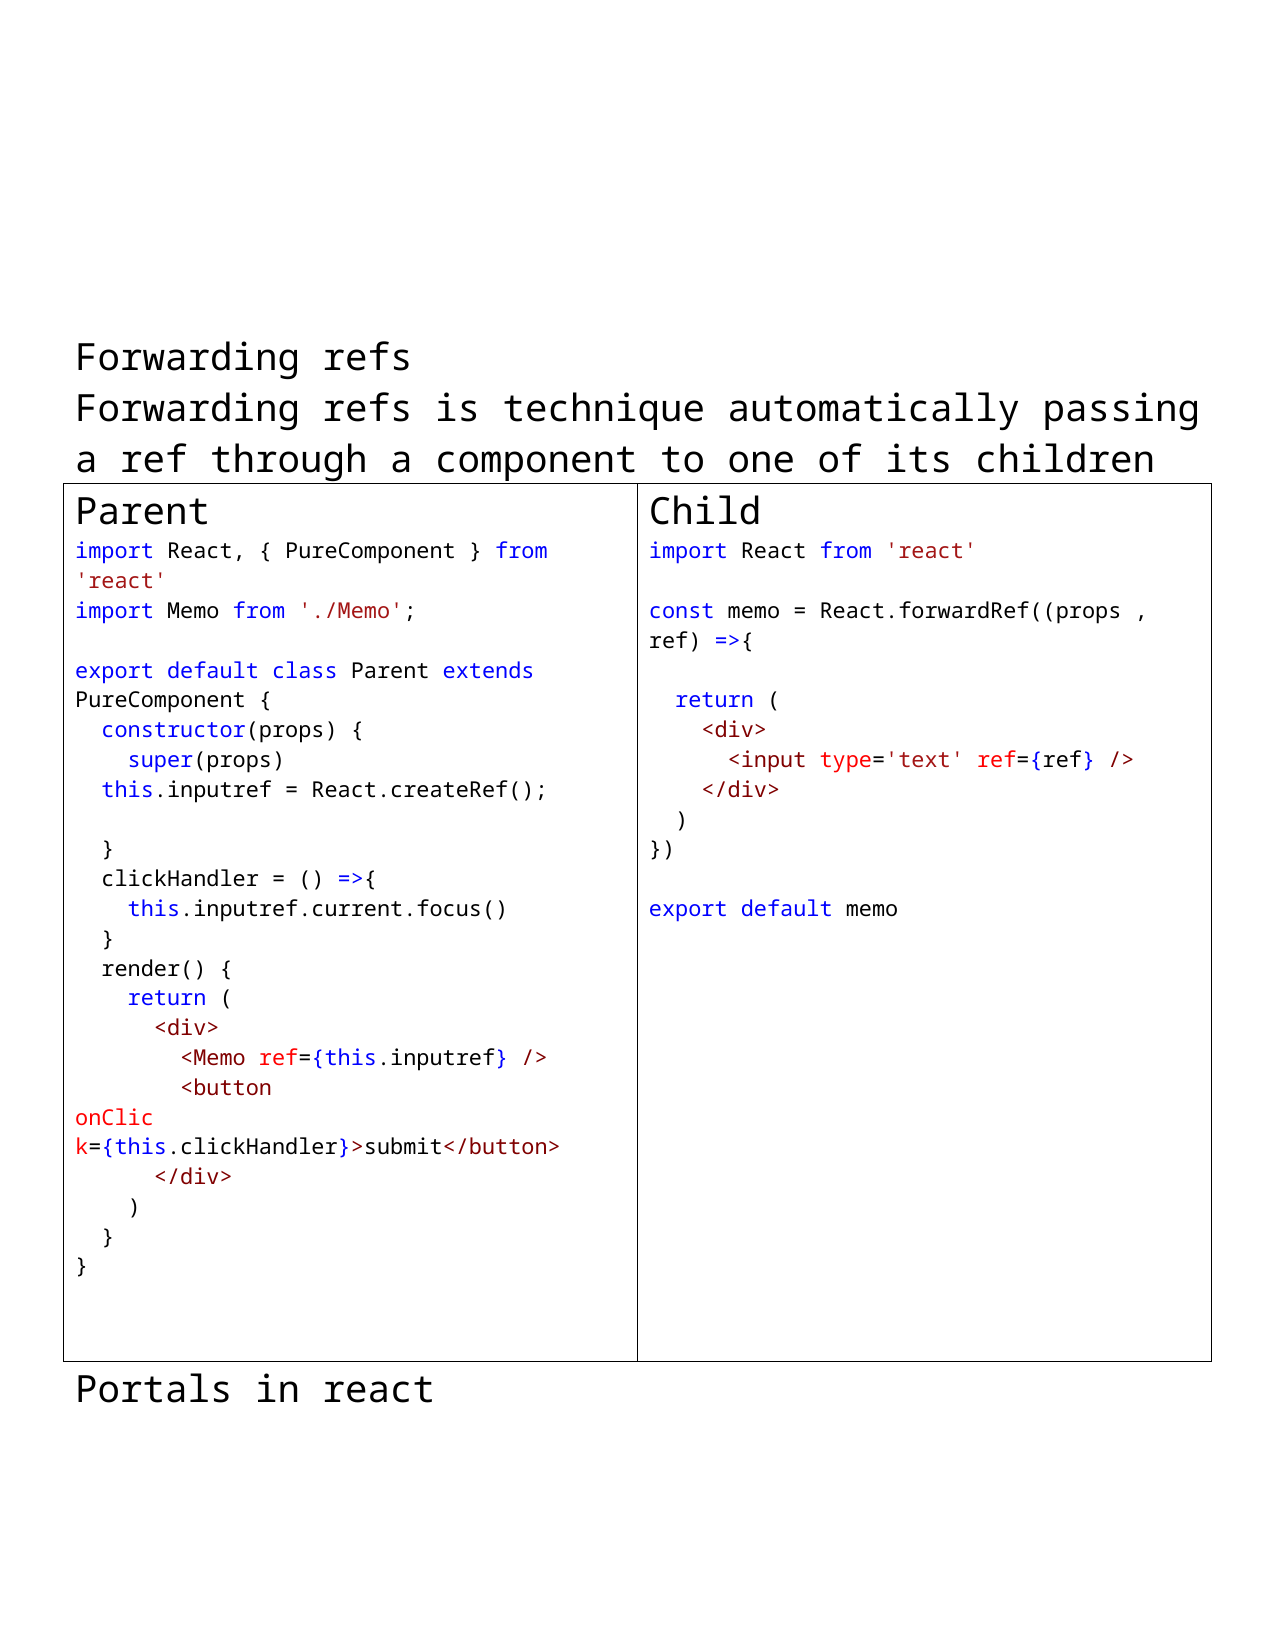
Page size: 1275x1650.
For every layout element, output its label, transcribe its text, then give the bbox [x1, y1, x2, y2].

text Portals in react [75, 1362, 1200, 1413]
text Forwarding refs is technique automatically passing a ref through a component to one of its children [75, 381, 1200, 483]
table_header Parent import React, { PureComponent } from 'react' import Memo from './Memo'; export default class Parent extends PureComponent { constructor(props) { super(props) this.inputref = React.createRef(); } clickHandler = () =>{ this.inputref.current.focus() } render() { return ( <div> <Memo ref={this.inputref} /> <button onClick={this.clickHandler}>submit</button> </div> ) } } [64, 484, 637, 1361]
table_header Child import React from 'react' const memo = React.forwardRef((props , ref) =>{ return ( <div> <input type='text' ref={ref} /> </div> ) }) export default memo [638, 484, 1211, 1361]
text Forwarding refs [75, 330, 1200, 381]
